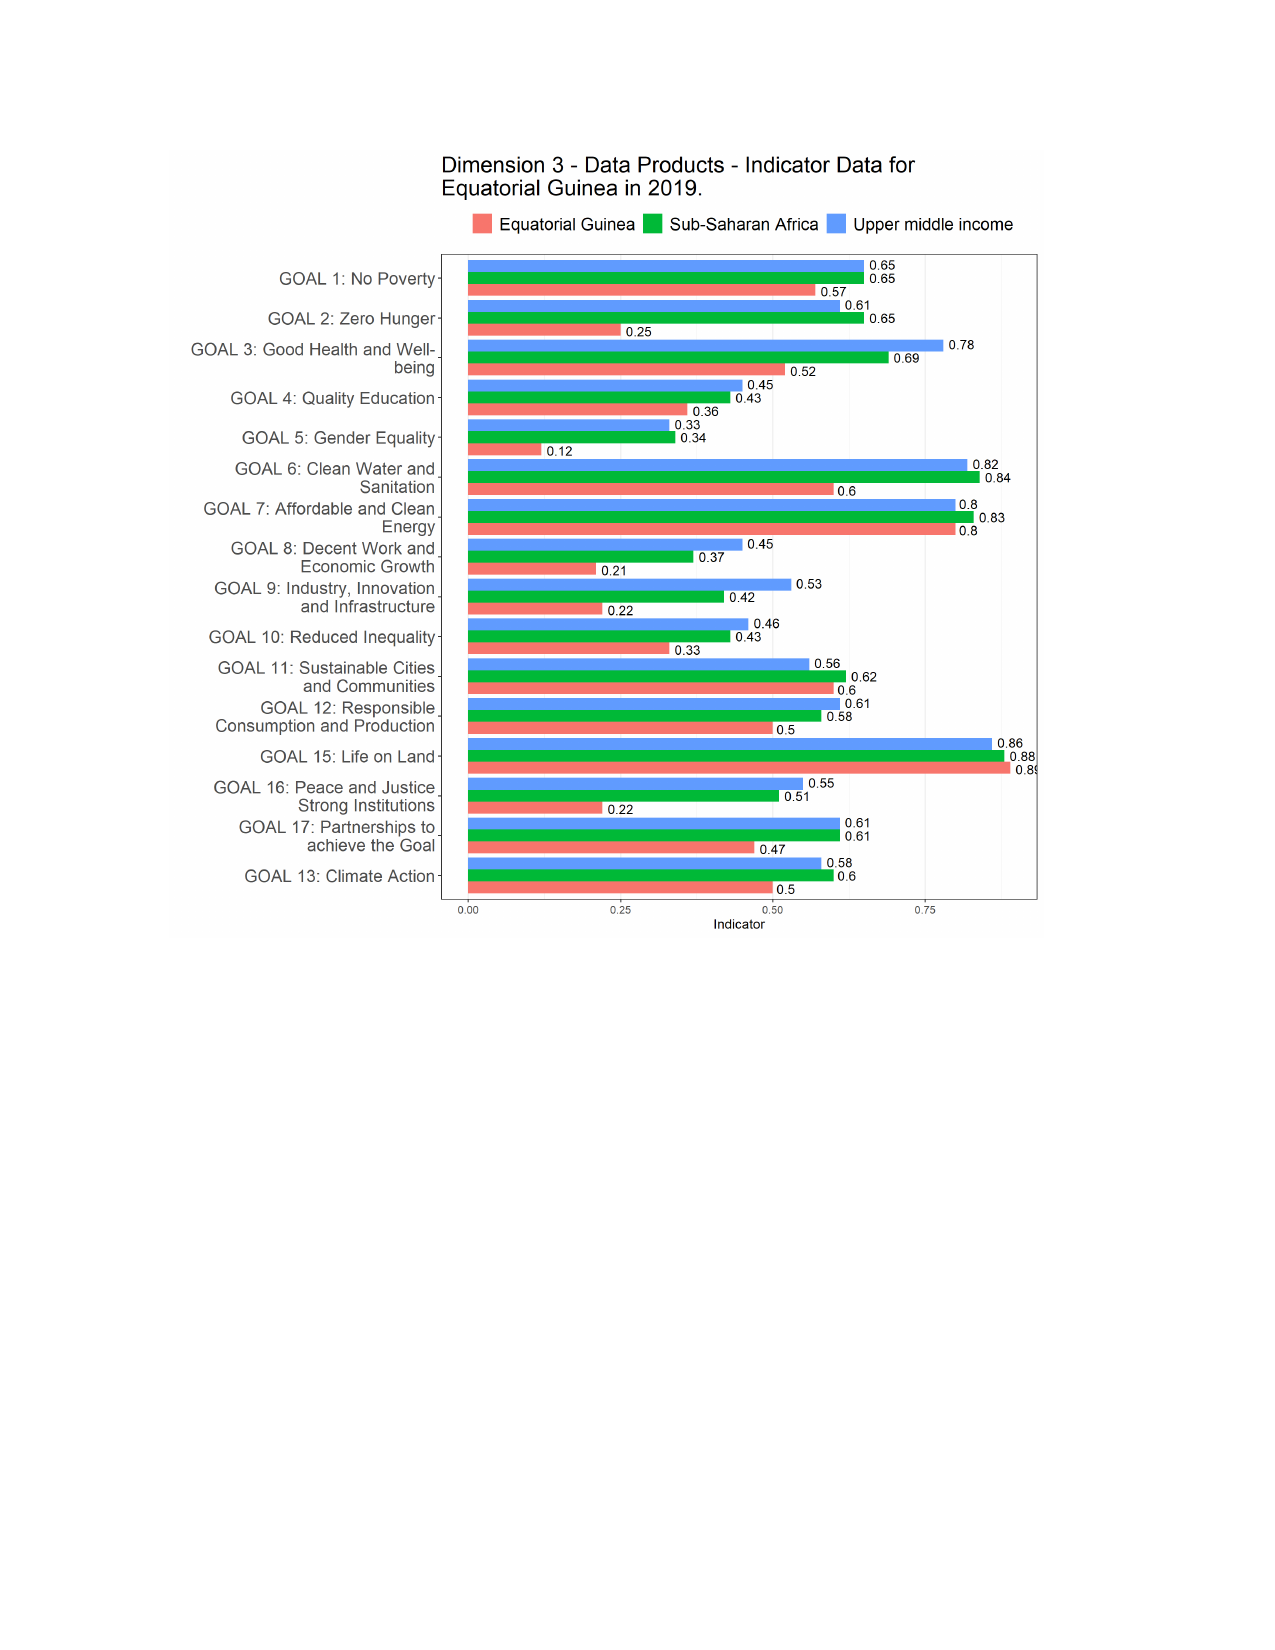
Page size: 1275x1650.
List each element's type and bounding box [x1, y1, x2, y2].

picture [168, 150, 1044, 938]
